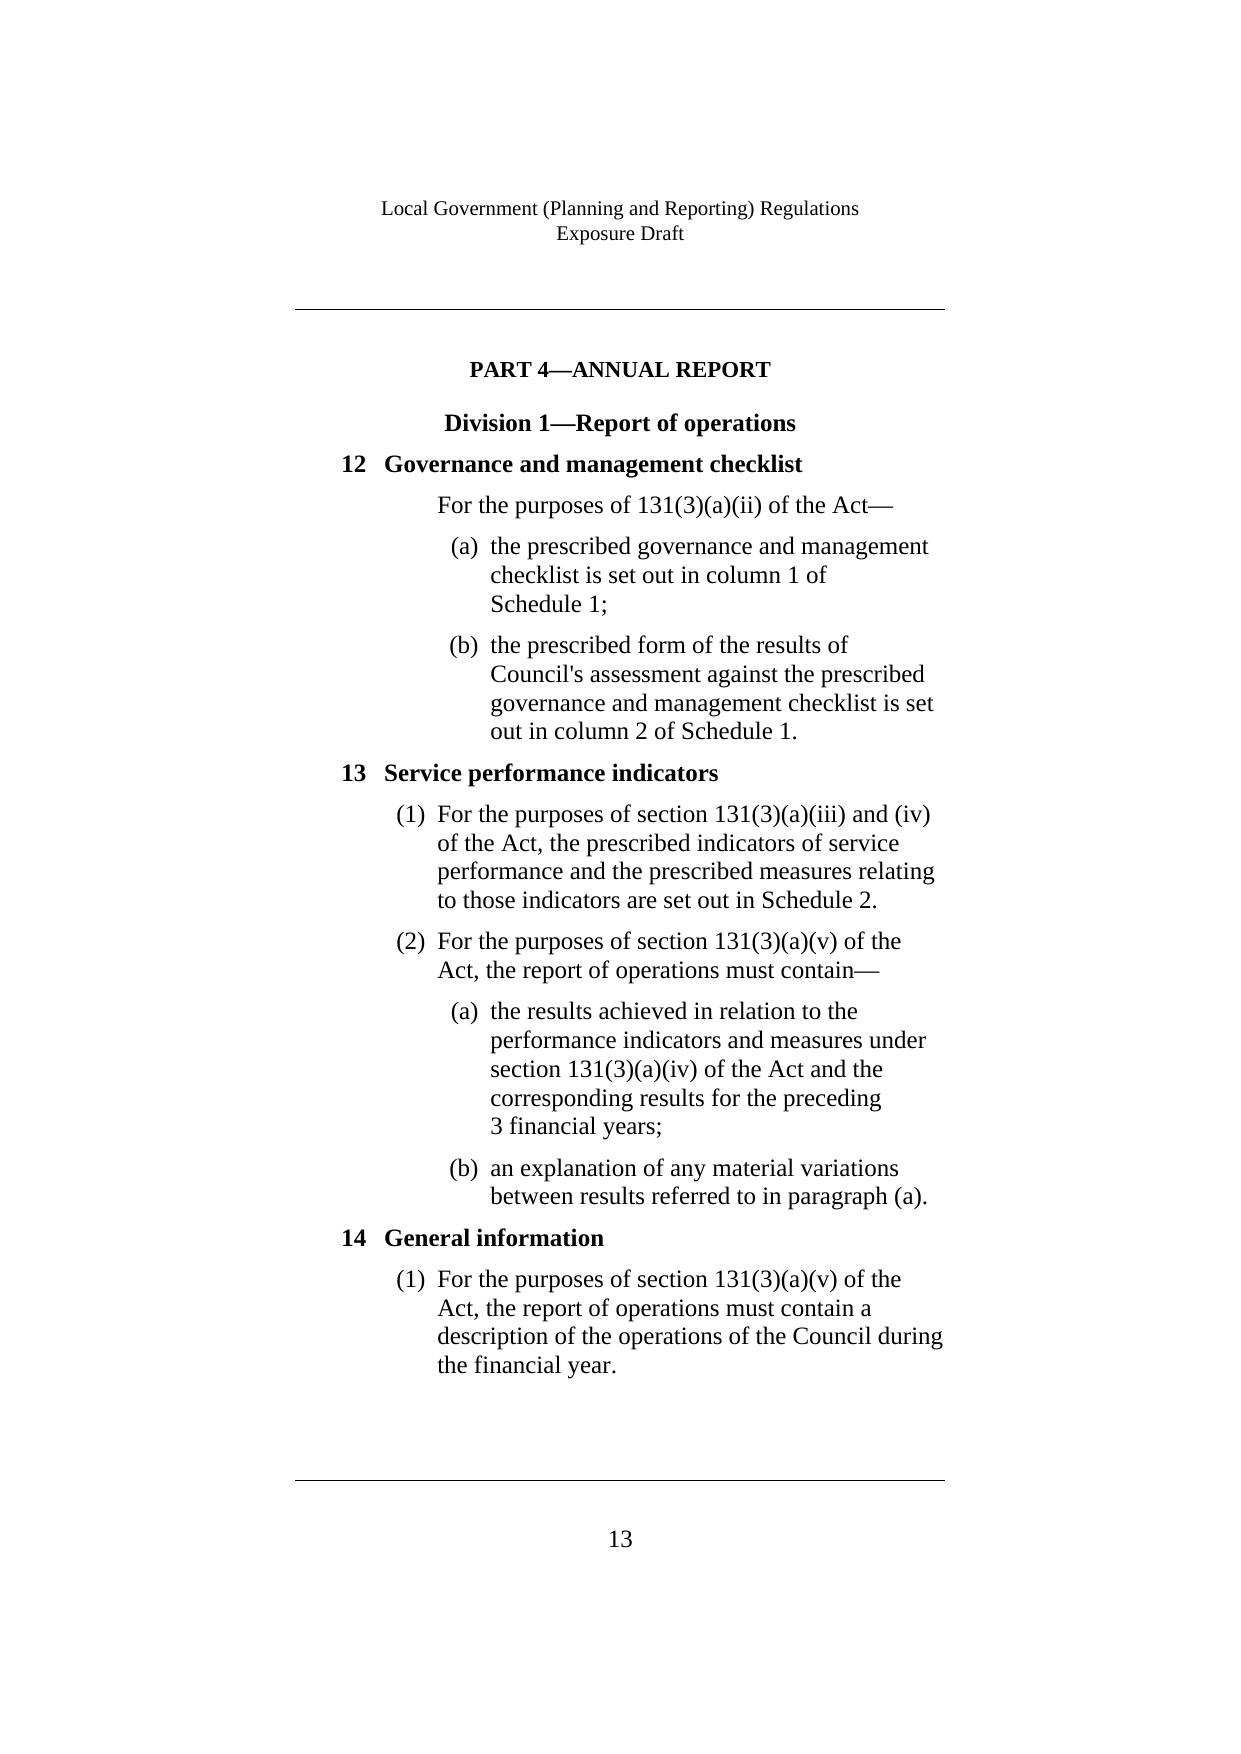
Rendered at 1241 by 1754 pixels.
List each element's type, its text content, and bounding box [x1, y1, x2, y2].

subtitle (1) For the purposes of section 131(3)(a)(iii) and (iv) of the Act, the prescribed indicators of service performance and the prescribed measures relating to those indicators are set out in Schedule 2. [295, 799, 945, 914]
subtitle (1) For the purposes of section 131(3)(a)(v) of the Act, the report of operations must contain a description of the operations of the Council during the financial year. [295, 1264, 945, 1379]
subtitle (a) the prescribed governance and management checklist is set out in column 1 of Schedule 1; [295, 531, 945, 618]
subtitle 14 General information [295, 1223, 945, 1251]
subtitle (b) the prescribed form of the results of Council's assessment against the prescribed governance and management checklist is set out in column 2 of Schedule 1. [295, 630, 945, 745]
subtitle Part 4—Annual Report [295, 356, 945, 383]
subtitle (2) For the purposes of section 131(3)(a)(v) of the Act, the report of operations must contain— [295, 926, 945, 984]
subtitle (b) an explanation of any material variations between results referred to in paragraph (a). [295, 1153, 945, 1210]
subtitle (a) the results achieved in relation to the performance indicators and measures under section 131(3)(a)(iv) of the Act and the corresponding results for the preceding 3 financial years; [295, 996, 945, 1140]
subtitle 13 Service performance indicators [295, 758, 945, 786]
subtitle Division 1—Report of operations [295, 408, 945, 436]
text For the purposes of 131(3)(a)(ii) of the Act— [437, 490, 945, 519]
subtitle 12 Governance and management checklist [295, 449, 945, 478]
